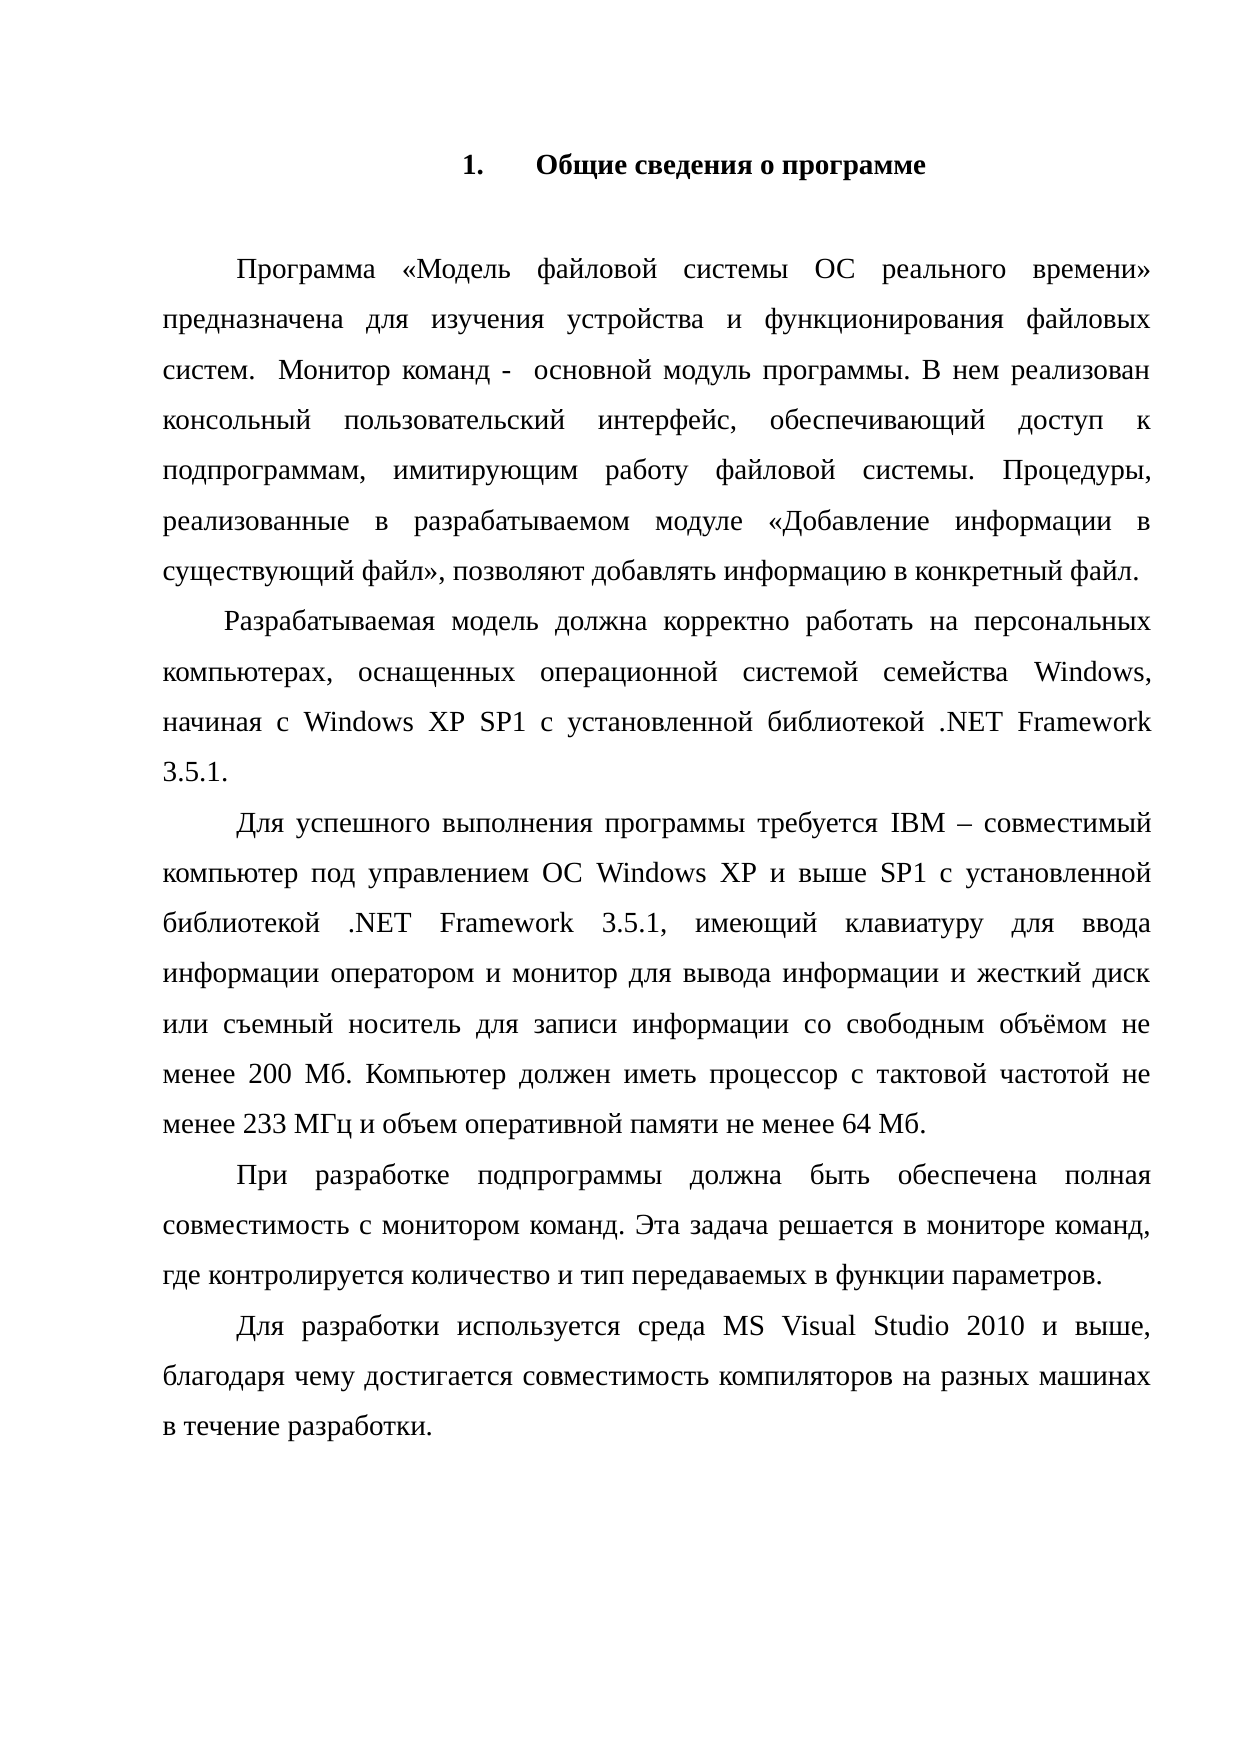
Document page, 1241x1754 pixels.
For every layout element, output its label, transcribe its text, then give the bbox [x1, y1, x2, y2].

subtitle Общие сведения о программе [162, 147, 1152, 181]
list Разрабатываемая модель должна корректно работать на персональных компьютерах, оснащенных операционной системой семейства Windows, начиная с Windows XP SP1 с установленной библиотекой .NET Framework 3.5.1. [162, 603, 1152, 788]
text Программа «Модель файловой системы ОС реального времени» предназначена для изучения устройства и функционирования файловых систем. Монитор команд - основной модуль программы. В нем реализован консольный пользовательский интерфейс, обеспечивающий доступ к подпрограммам, имитирующим работу файловой системы. Процедуры, реализованные в разрабатываемом модуле «Добавление информации в существующий файл», позволяют добавлять информацию в конкретный файл. [162, 251, 1152, 587]
text Для разработки используется среда MS Visual Studio 2010 и выше, благодаря чему достигается совместимость компиляторов на разных машинах в течение разработки. [162, 1308, 1152, 1442]
text При разработке подпрограммы должна быть обеспечена полная совместимость с монитором команд. Эта задача решается в мониторе команд, где контролируется количество и тип передаваемых в функции параметров. [162, 1157, 1152, 1291]
text Для успешного выполнения программы требуется IBM – совместимый компьютер под управлением ОС Windows XP и выше SP1 с установленной библиотекой .NET Framework 3.5.1, имеющий клавиатуру для ввода информации оператором и монитор для вывода информации и жесткий диск или съемный носитель для записи информации со свободным объёмом не менее 200 Мб. Компьютер должен иметь процессор с тактовой частотой не менее 233 МГц и объем оперативной памяти не менее 64 Мб. [162, 805, 1152, 1140]
